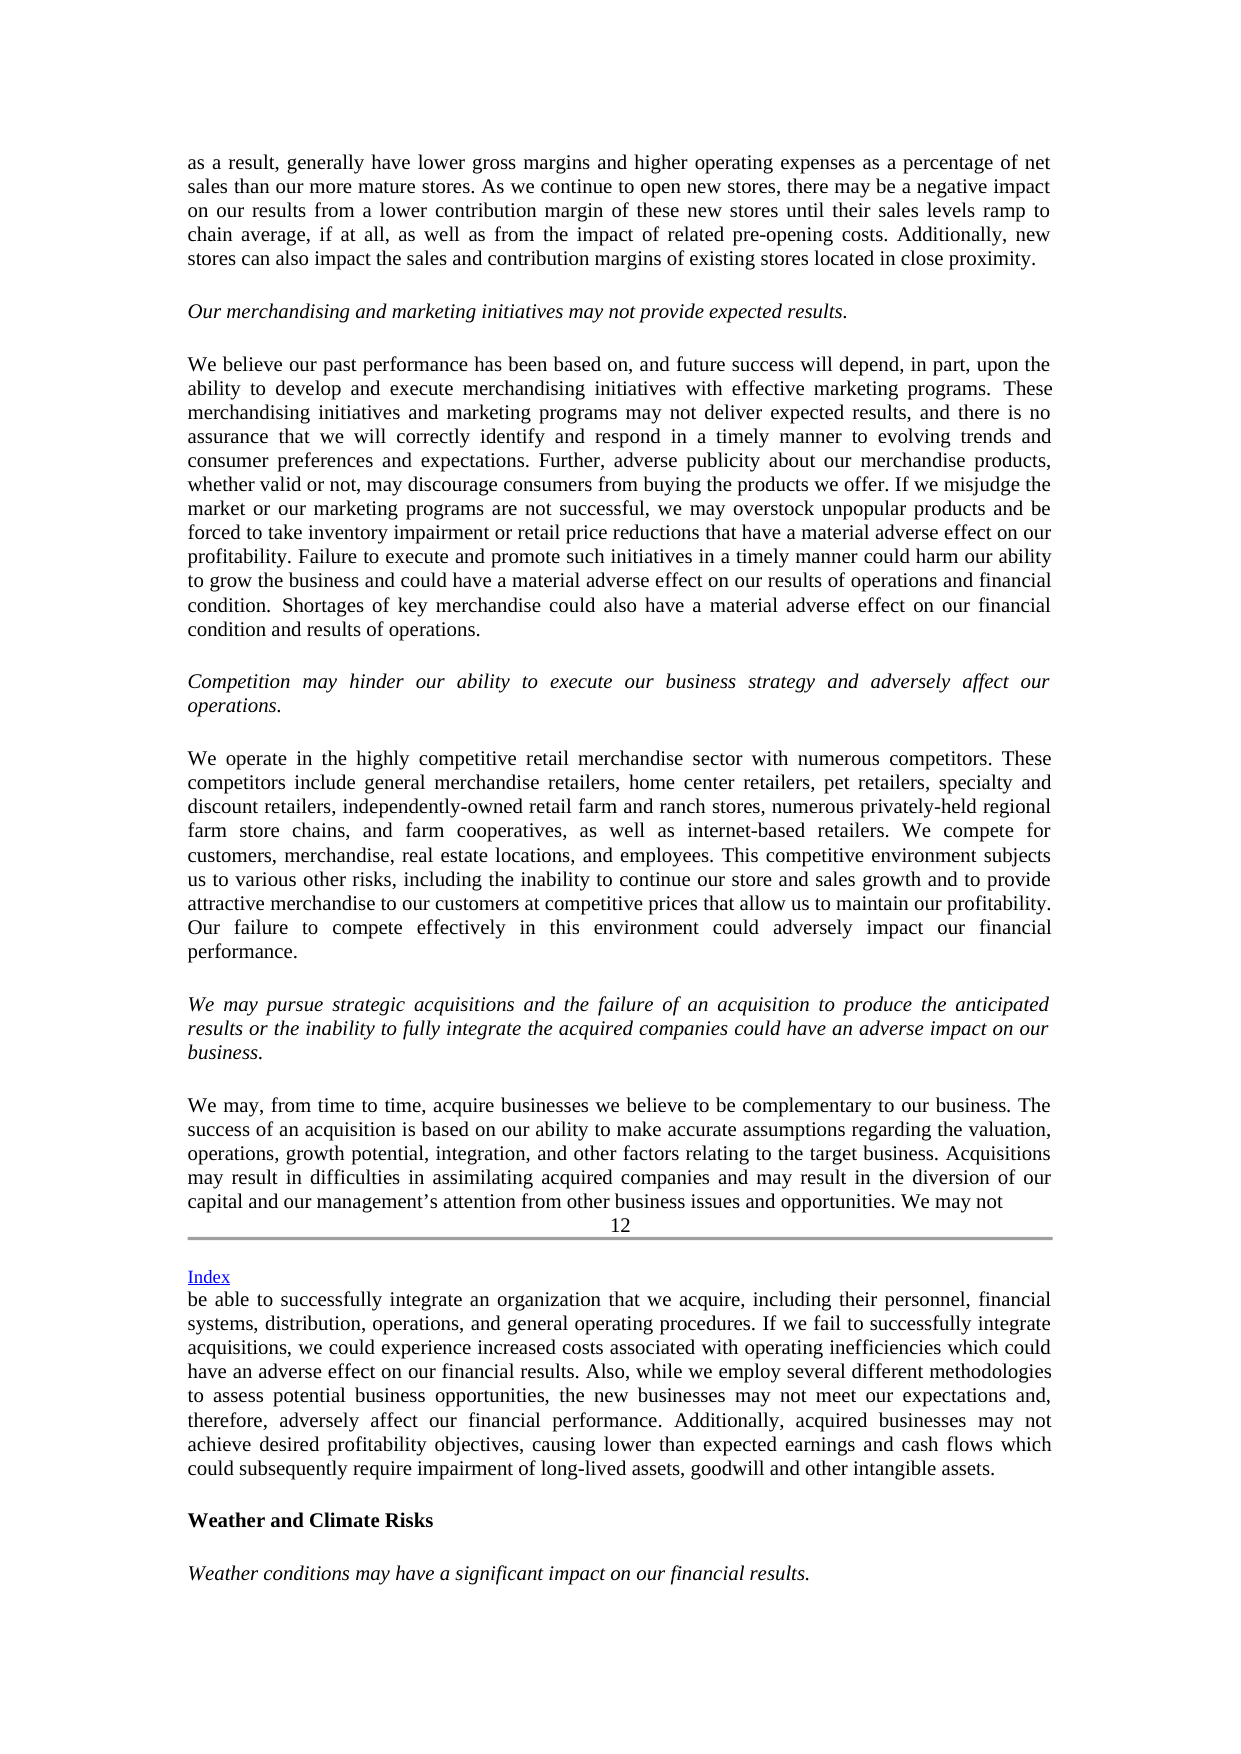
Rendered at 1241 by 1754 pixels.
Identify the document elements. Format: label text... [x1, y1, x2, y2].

text We may pursue strategic acquisitions and the failure of an acquisition to produce the anticipated results or the inability to fully integrate the acquired companies could have an adverse impact on our business. [187, 992, 1053, 1064]
text 12 [187, 1213, 1053, 1236]
text We may, from time to time, acquire businesses we believe to be complementary to our business. The success of an acquisition is based on our ability to make accurate assumptions regarding the valuation, operations, growth potential, integration, and other factors relating to the target business. Acquisitions may result in difficulties in assimilating acquired companies and may result in the diversion of our capital and our management’s attention from other business issues and opportunities. We may not [187, 1092, 1053, 1213]
text Weather conditions may have a significant impact on our financial results. [187, 1561, 1053, 1585]
text We believe our past performance has been based on, and future success will depend, in part, upon the ability to develop and execute merchandising initiatives with effective marketing programs. These merchandising initiatives and marketing programs may not deliver expected results, and there is no assurance that we will correctly identify and respond in a timely manner to evolving trends and consumer preferences and expectations. Further, adverse publicity about our merchandise products, whether valid or not, may discourage consumers from buying the products we offer. If we misjudge the market or our marketing programs are not successful, we may overstock unpopular products and be forced to take inventory impairment or retail price reductions that have a material adverse effect on our profitability. Failure to execute and promote such initiatives in a timely manner could harm our ability to grow the business and could have a material adverse effect on our results of operations and financial condition. Shortages of key merchandise could also have a material adverse effect on our financial condition and results of operations. [187, 352, 1053, 641]
text Weather and Climate Risks [187, 1508, 1053, 1532]
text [187, 150, 1053, 270]
text Index [187, 1266, 1053, 1287]
text Competition may hinder our ability to execute our business strategy and adversely affect our operations. [187, 669, 1053, 717]
text We operate in the highly competitive retail merchandise sector with numerous competitors. These competitors include general merchandise retailers, home center retailers, pet retailers, specialty and discount retailers, independently-owned retail farm and ranch stores, numerous privately-held regional farm store chains, and farm cooperatives, as well as internet-based retailers. We compete for customers, merchandise, real estate locations, and employees. This competitive environment subjects us to various other risks, including the inability to continue our store and sales growth and to provide attractive merchandise to our customers at competitive prices that allow us to maintain our profitability. Our failure to compete effectively in this environment could adversely impact our financial performance. [187, 746, 1053, 963]
text Our merchandising and marketing initiatives may not provide expected results. [187, 299, 1053, 323]
text be able to successfully integrate an organization that we acquire, including their personnel, financial systems, distribution, operations, and general operating procedures. If we fail to successfully integrate acquisitions, we could experience increased costs associated with operating inefficiencies which could have an adverse effect on our financial results. Also, while we employ several different methodologies to assess potential business opportunities, the new businesses may not meet our expectations and, therefore, adversely affect our financial performance. Additionally, acquired businesses may not achieve desired profitability objectives, causing lower than expected earnings and cash flows which could subsequently require impairment of long-lived assets, goodwill and other intangible assets. [187, 1287, 1053, 1480]
